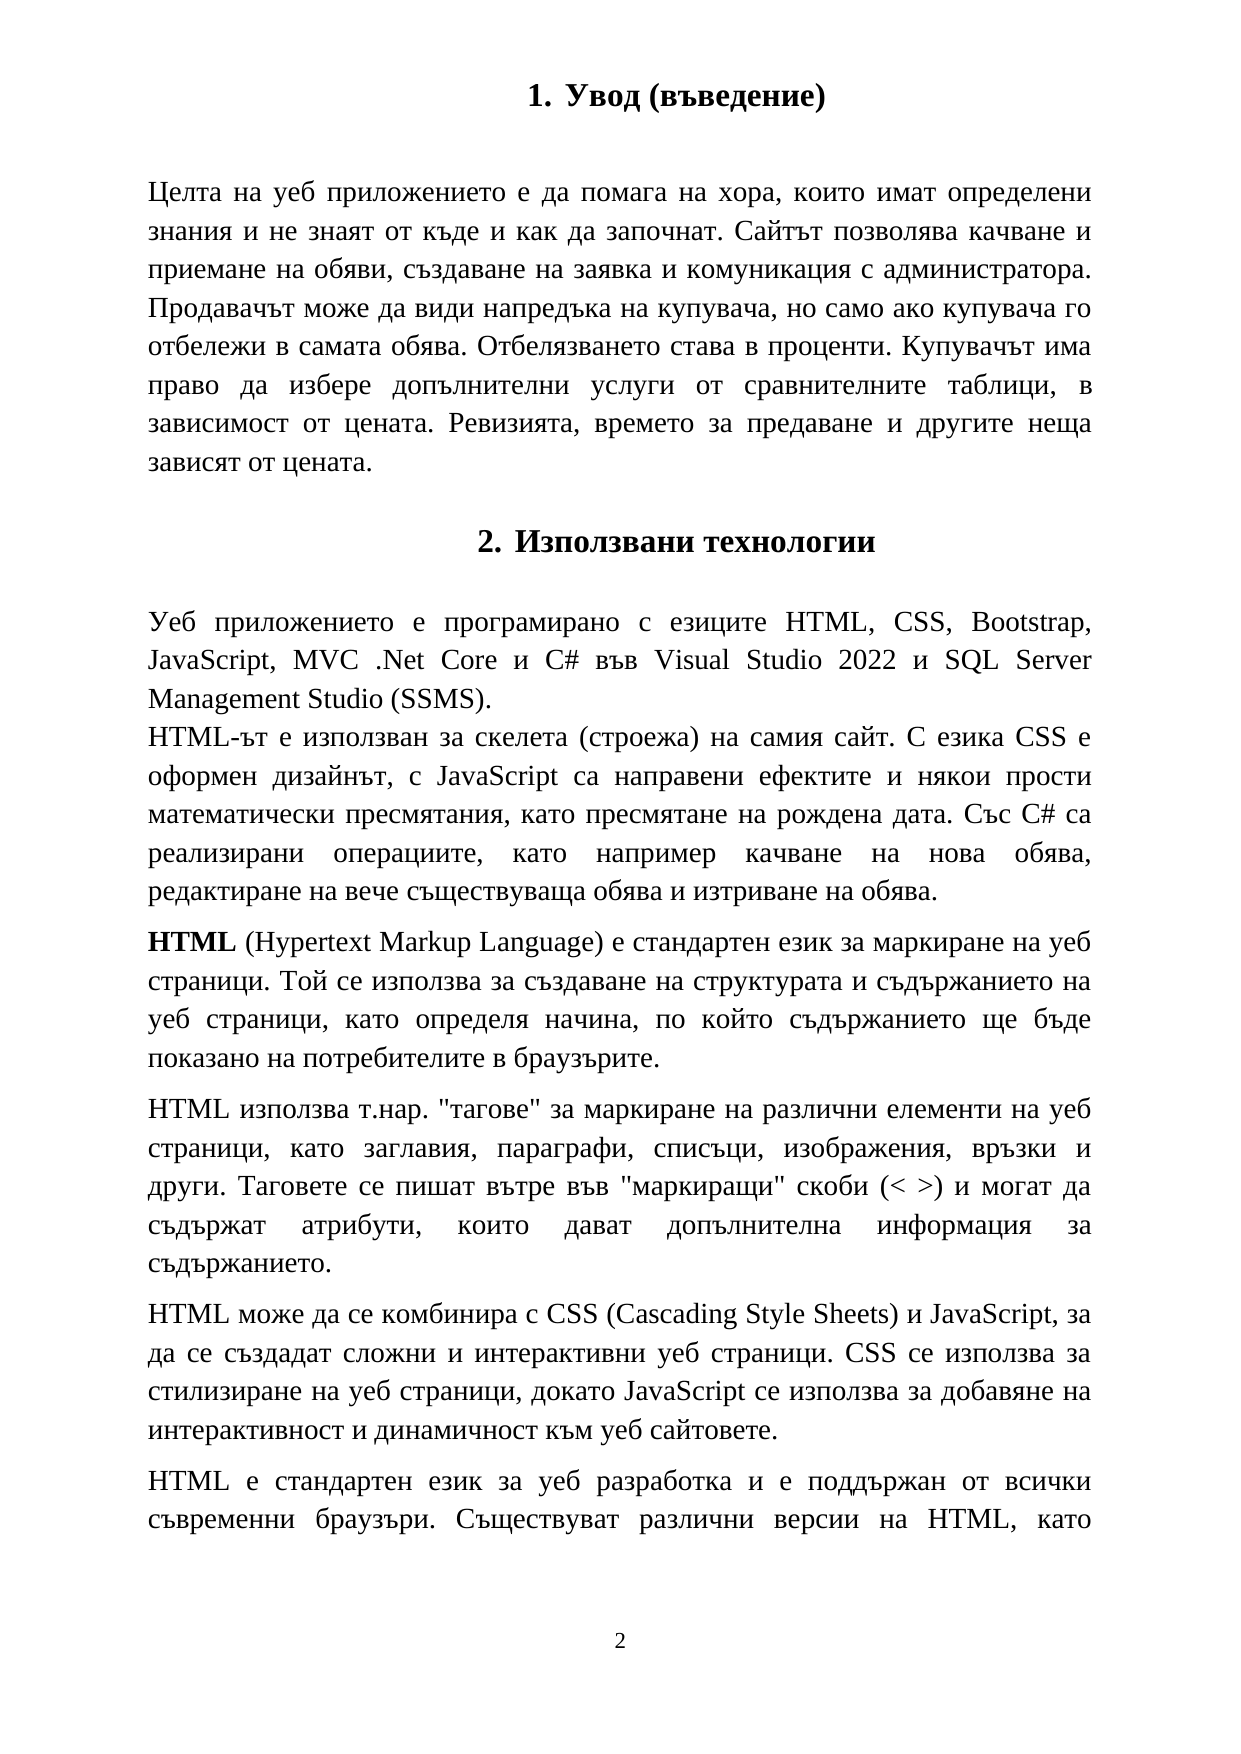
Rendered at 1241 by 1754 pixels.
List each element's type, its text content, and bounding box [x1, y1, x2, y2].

text HTML-ът е използван за скелета (строежа) на самия сайт. С езика CSS е оформен дизайнът, с JavaScript са направени ефектите и някои прости математически пресмятания, като пресмятане на рождена дата. Със C# са реализирани операциите, като например качване на нова обява, редактиране на вече съществуваща обява и изтриване на обява. [148, 719, 1093, 907]
text Целта на уеб приложението е да помага на хора, които имат определени знания и не знаят от къде и как да започнат. Сайтът позволява качване и приемане на обяви, създаване на заявка и комуникация с администратора. Продавачът може да види напредъка на купувача, но само ако купувача го отбележи в самата обява. Отбелязването става в проценти. Купувачът има право да избере допълнителни услуги от сравнителните таблици, в зависимост от цената. Ревизията, времето за предаване и другите неща зависят от цената. [148, 174, 1093, 478]
text HTML (Hypertext Markup Language) е стандартен език за маркиране на уеб страници. Той се използва за създаване на структурата и съдържанието на уеб страници, като определя начина, по който съдържанието ще бъде показано на потребителите в браузърите. [148, 924, 1093, 1074]
text HTML използва т.нар. "тагове" за маркиране на различни елементи на уеб страници, като заглавия, параграфи, списъци, изображения, връзки и други. Таговете се пишат вътре във "маркиращи" скоби (< >) и могат да съдържат атрибути, които дават допълнителна информация за съдържанието. [148, 1091, 1093, 1279]
text HTML може да се комбинира с CSS (Cascading Style Sheets) и JavaScript, за да се създадат сложни и интерактивни уеб страници. CSS се използва за стилизиране на уеб страници, докато JavaScript се използва за добавяне на интерактивност и динамичност към уеб сайтовете. [148, 1296, 1093, 1446]
text Уеб приложението е програмирано с езиците HTML, CSS, Bootstrap, JavaScript, MVC .Net Core и C# във Visual Studio 2022 и SQL Server Management Studio (SSMS). [148, 604, 1093, 714]
list Увод (въведение) [260, 75, 1093, 113]
list Използвани технологии [260, 521, 1093, 559]
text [148, 1463, 1093, 1535]
